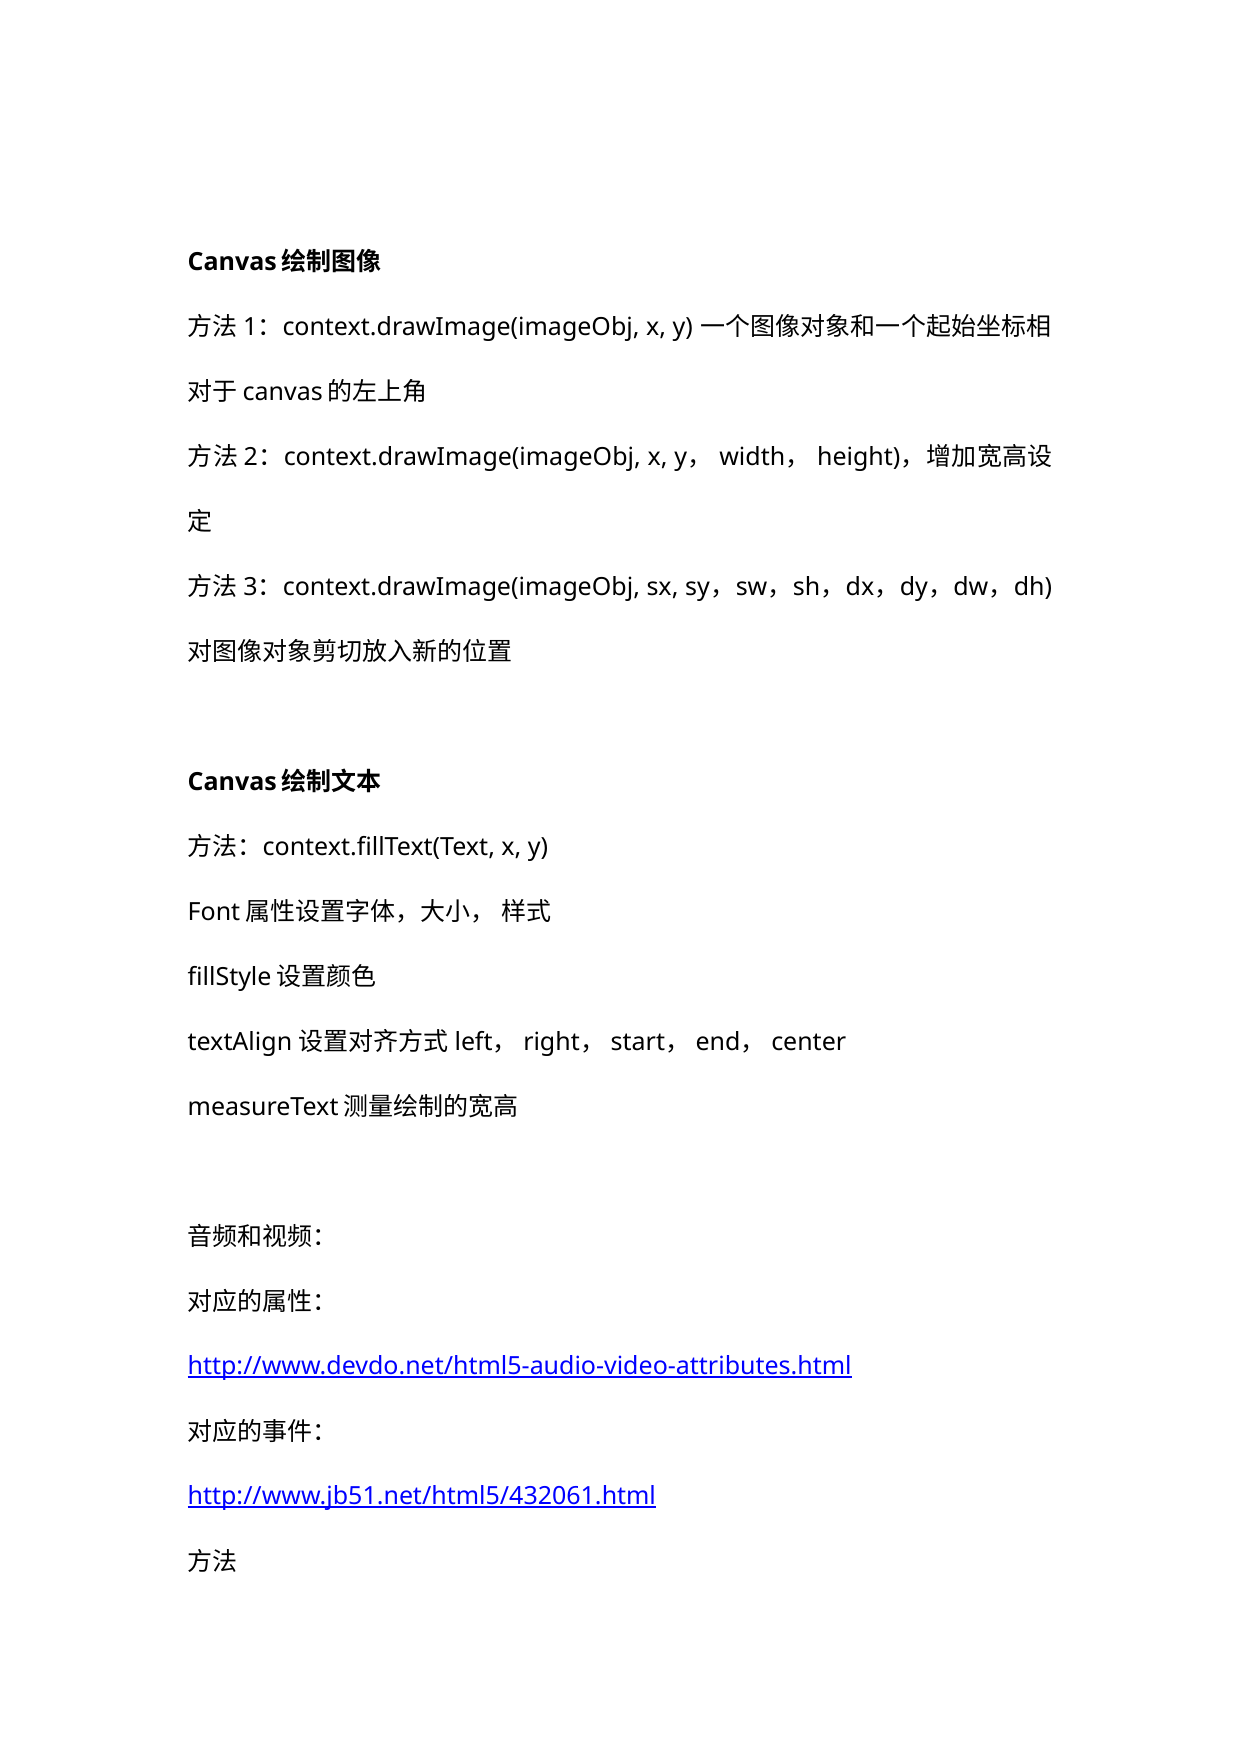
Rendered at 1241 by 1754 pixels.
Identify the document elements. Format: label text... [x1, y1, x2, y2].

text measureText测量绘制的宽高 [187, 1072, 1053, 1137]
text 对应的属性： [187, 1267, 1053, 1332]
text Canvas绘制文本 [187, 747, 1053, 812]
text 音频和视频： [187, 1202, 1053, 1267]
text fillStyle设置颜色 [187, 942, 1053, 1007]
text 方法：context.fillText(Text, x, y) [187, 812, 1053, 877]
text 方法 [187, 1527, 1053, 1592]
text Canvas绘制图像 [187, 227, 1053, 292]
text textAlign 设置对齐方式 left， right， start， end， center [187, 1007, 1053, 1072]
text 对应的事件： [187, 1397, 1053, 1462]
text 方法3：context.drawImage(imageObj, sx, sy，sw，sh，dx，dy，dw，dh)对图像对象剪切放入新的位置 [187, 552, 1053, 682]
text http://www.devdo.net/html5-audio-video-attributes.html [187, 1332, 1053, 1397]
text http://www.jb51.net/html5/432061.html [187, 1462, 1053, 1527]
text 方法1：context.drawImage(imageObj, x, y) 一个图像对象和一个起始坐标相对于canvas的左上角 [187, 292, 1053, 422]
text Font属性设置字体，大小， 样式 [187, 877, 1053, 942]
text 方法2：context.drawImage(imageObj, x, y， width， height)，增加宽高设定 [187, 422, 1053, 552]
